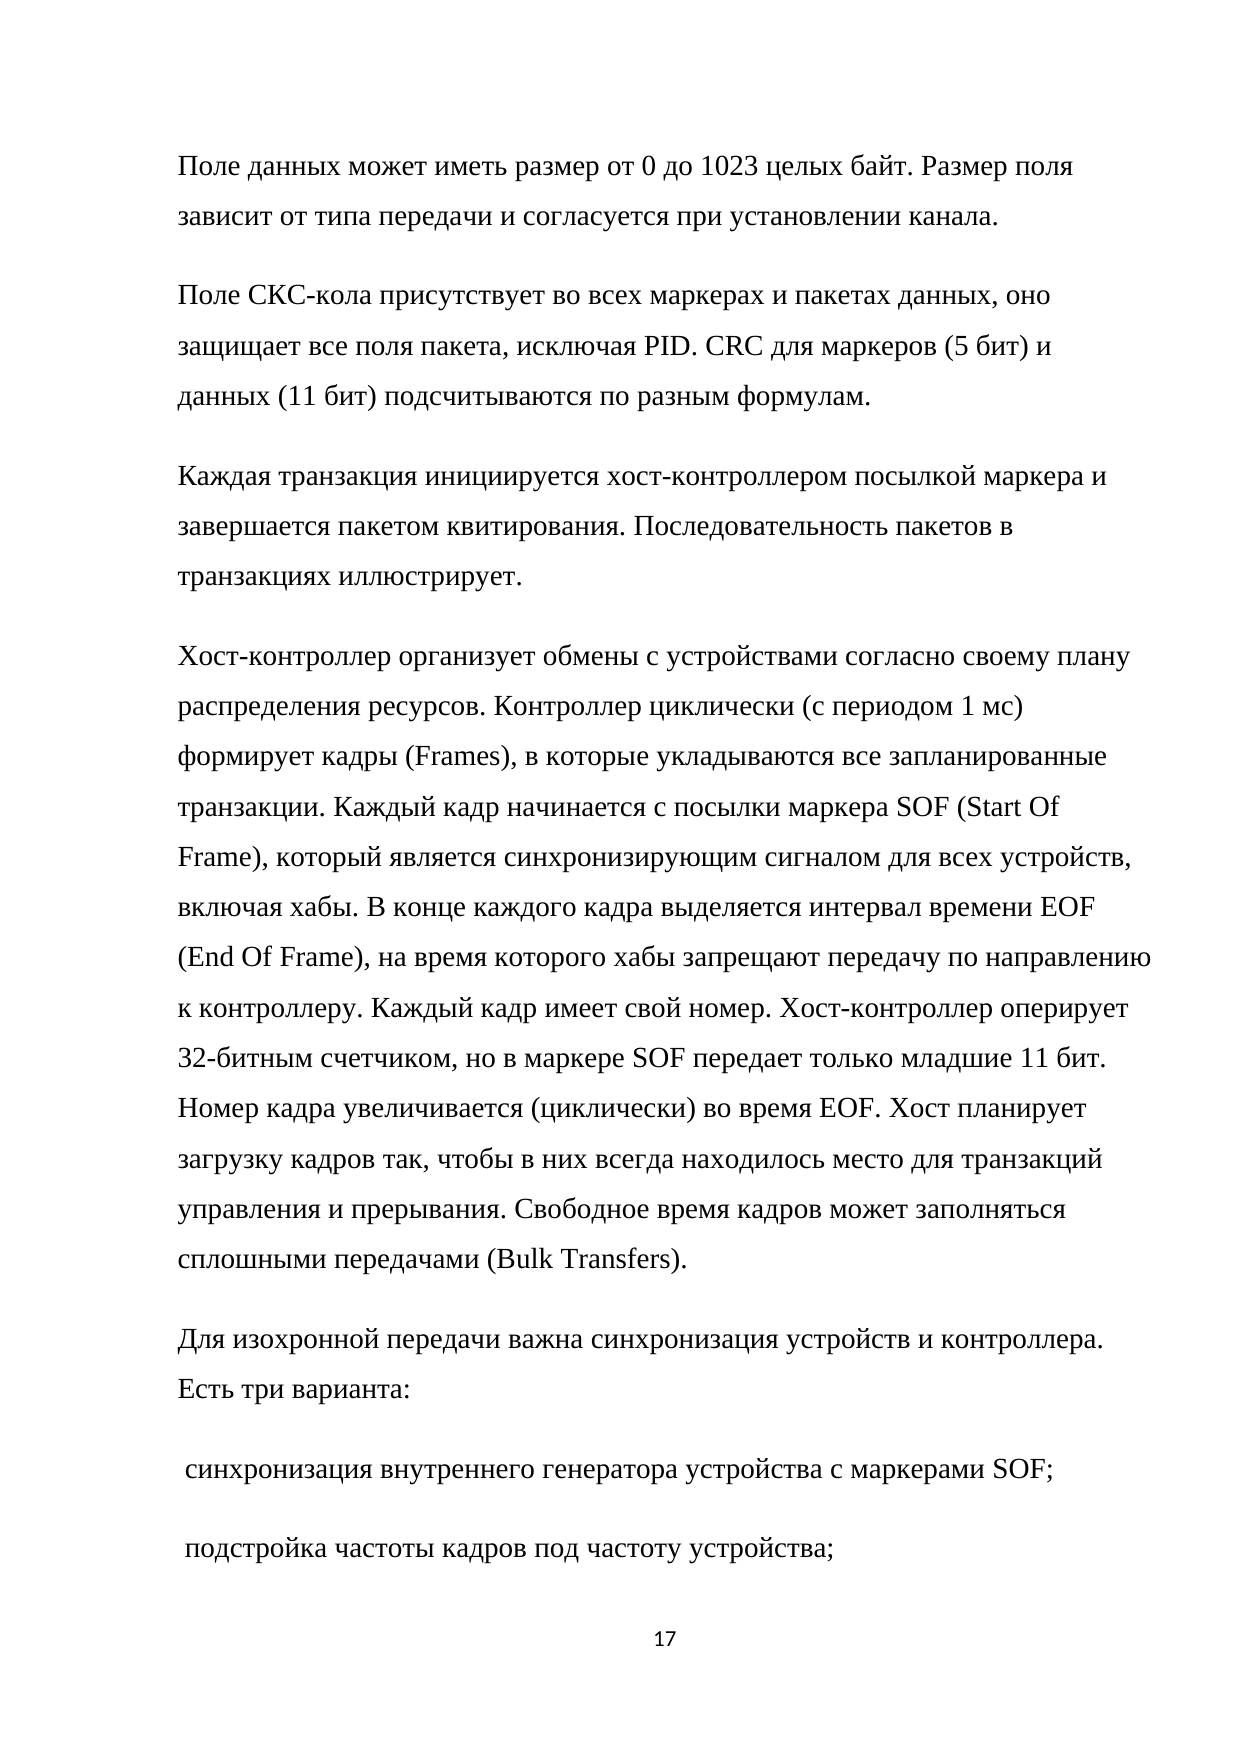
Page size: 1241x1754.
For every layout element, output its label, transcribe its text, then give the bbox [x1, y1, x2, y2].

text подстройка частоты кадров под частоту устройства; [177, 1530, 1152, 1564]
text Хост-контроллер организует обмены с устройствами согласно своему плану распределения ресурсов. Контроллер циклически (с периодом 1 мс) формирует кадры (Frames), в которые укладываются все запланированные транзакции. Каждый кадр начинается с посылки маркера SOF (Start Of Frame), который является синхронизирующим сигналом для всех устройств, включая хабы. В конце каждого кадра выделяется интервал времени EOF (End Of Frame), на время которого хабы запрещают передачу по направлению к контроллеру. Каждый кадр имеет свой номер. Хост-контроллер оперирует 32-битным счетчиком, но в маркере SOF передает только младшие 11 бит. Номер кадра увеличивается (циклически) во время EOF. Хост планирует загрузку кадров так, чтобы в них всегда находилось место для транзакций управления и прерывания. Свободное время кадров может заполняться сплошными передачами (Bulk Transfers). [177, 638, 1152, 1275]
text Для изохронной передачи важна синхронизация устройств и контроллера. Есть три варианта: [177, 1321, 1152, 1405]
text Поле данных может иметь размер от 0 до 1023 целых байт. Размер поля зависит от типа передачи и согласуется при установлении канала. [177, 148, 1152, 232]
text Каждая транзакция инициируется хост-контроллером посылкой маркера и завершается пакетом квитирования. Последовательность пакетов в транзакциях иллюстрирует. [177, 458, 1152, 592]
text Поле СКС-кола присутствует во всех маркерах и пакетах данных, оно защищает все поля пакета, исключая PID. CRC для маркеров (5 бит) и данных (11 бит) подсчитываются по разным формулам. [177, 277, 1152, 412]
text синхронизация внутреннего генератора устройства с маркерами SOF; [177, 1451, 1152, 1484]
